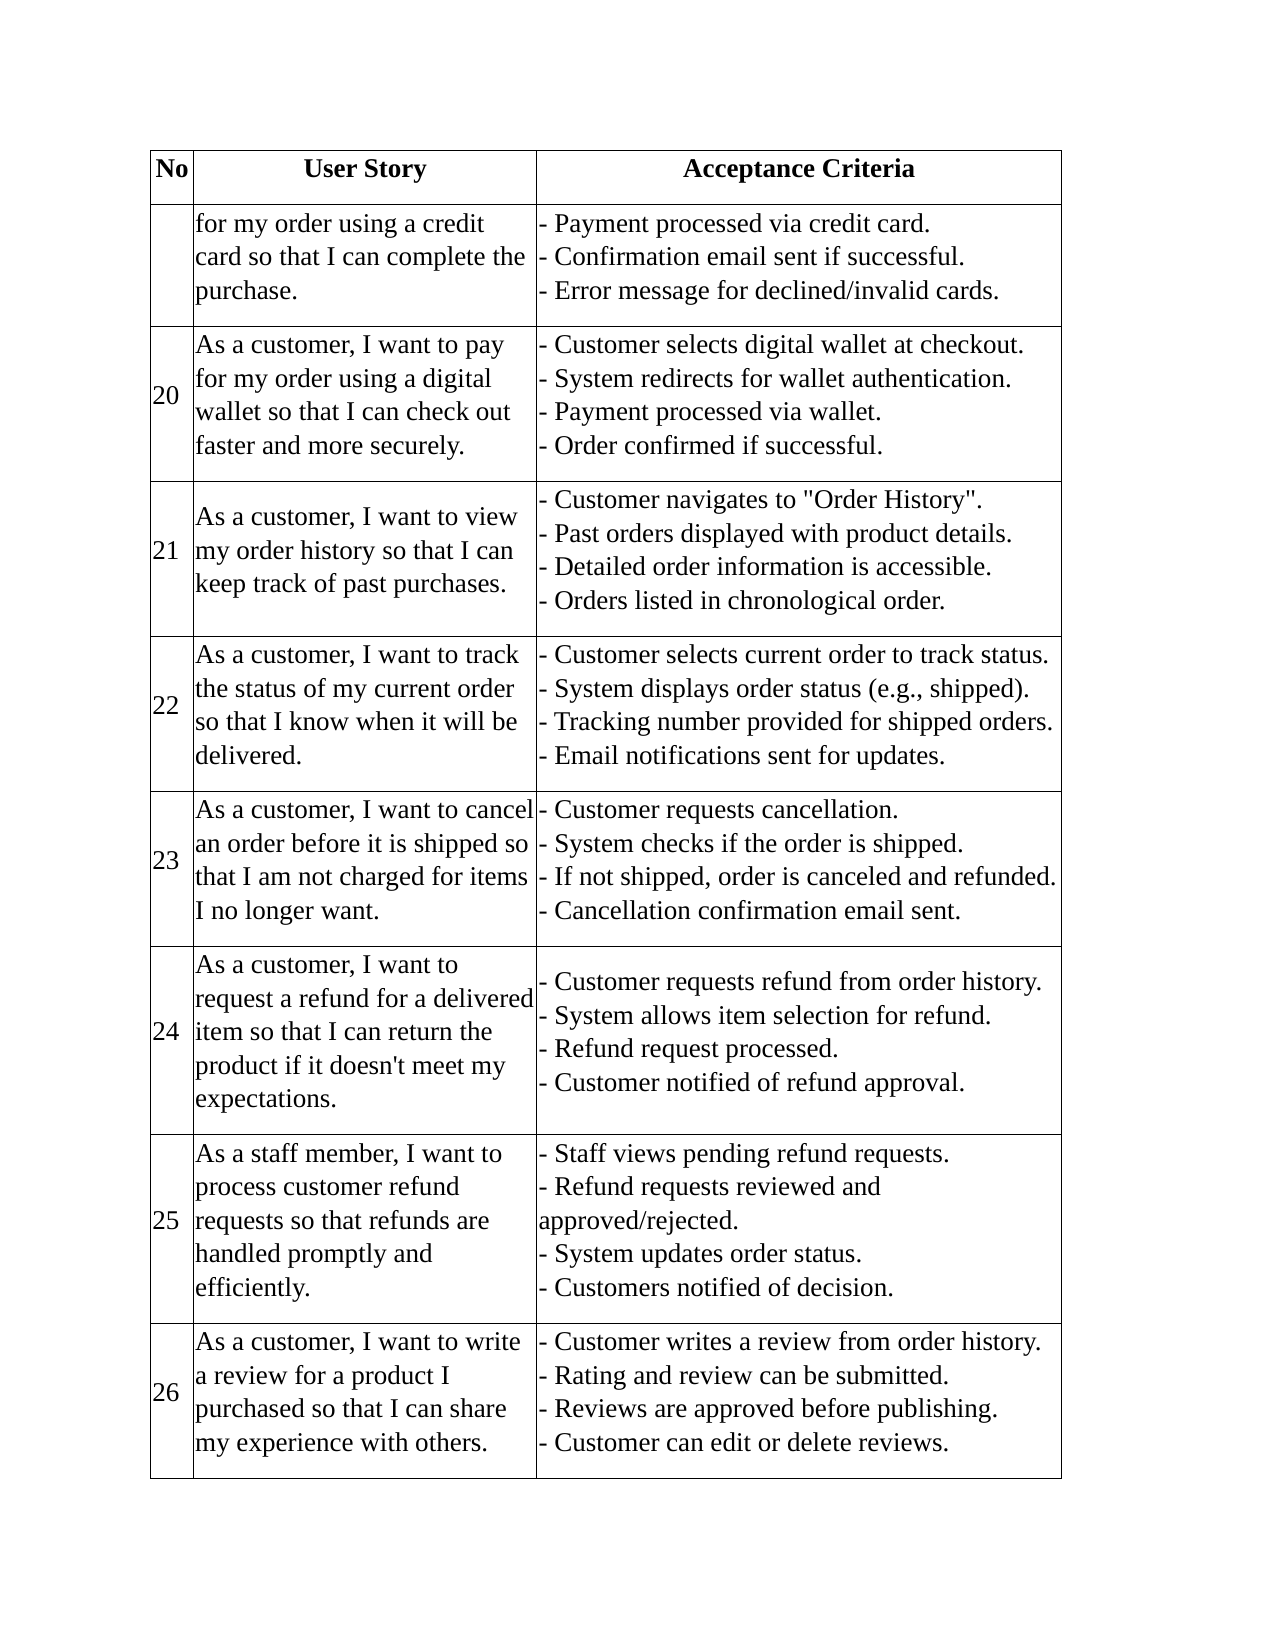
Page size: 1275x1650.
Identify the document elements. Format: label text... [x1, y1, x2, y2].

table_cell As a staff member, I want to process customer refund requests so that refunds are handled promptly and efficiently. [194, 1135, 536, 1323]
table_cell As a customer, I want to cancel an order before it is shipped so that I am not charged for items I no longer want. [194, 792, 536, 946]
table_cell As a customer, I want to write a review for a product I purchased so that I can share my experience with others. [194, 1324, 536, 1478]
table_cell - Customer writes a review from order history. - Rating and review can be submitted. - Reviews are approved before publishing. - Customer can edit or delete reviews. [537, 1324, 1061, 1478]
table_cell 23 [151, 792, 193, 946]
table_cell - Customer navigates to "Order History". - Past orders displayed with product details. - Detailed order information is accessible. - Orders listed in chronological order. [537, 482, 1061, 636]
table_cell As a customer, I want to track the status of my current order so that I know when it will be delivered. [194, 637, 536, 791]
table_cell 21 [151, 482, 193, 636]
table_cell - Customer selects digital wallet at checkout. - System redirects for wallet authentication. - Payment processed via wallet. - Order confirmed if successful. [537, 327, 1061, 481]
table_cell - Customer requests refund from order history. - System allows item selection for refund. - Refund request processed. - Customer notified of refund approval. [537, 947, 1061, 1134]
table_cell 24 [151, 947, 193, 1134]
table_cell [537, 205, 1061, 326]
table_header Acceptance Criteria [537, 151, 1061, 204]
table_cell As a customer, I want to view my order history so that I can keep track of past purchases. [194, 482, 536, 636]
table_cell 20 [151, 327, 193, 481]
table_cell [194, 205, 536, 326]
table_cell 19 [151, 205, 193, 326]
table_cell - Staff views pending refund requests. - Refund requests reviewed and approved/rejected. - System updates order status. - Customers notified of decision. [537, 1135, 1061, 1323]
table_cell - Customer selects current order to track status. - System displays order status (e.g., shipped). - Tracking number provided for shipped orders. - Email notifications sent for updates. [537, 637, 1061, 791]
table_cell 26 [151, 1324, 193, 1478]
table_cell As a customer, I want to pay for my order using a digital wallet so that I can check out faster and more securely. [194, 327, 536, 481]
table_header User Story [194, 151, 536, 204]
table_cell 22 [151, 637, 193, 791]
table_cell - Customer requests cancellation. - System checks if the order is shipped. - If not shipped, order is canceled and refunded. - Cancellation confirmation email sent. [537, 792, 1061, 946]
table_cell 25 [151, 1135, 193, 1323]
table_cell As a customer, I want to request a refund for a delivered item so that I can return the product if it doesn't meet my expectations. [194, 947, 536, 1134]
table_header No [151, 151, 193, 204]
